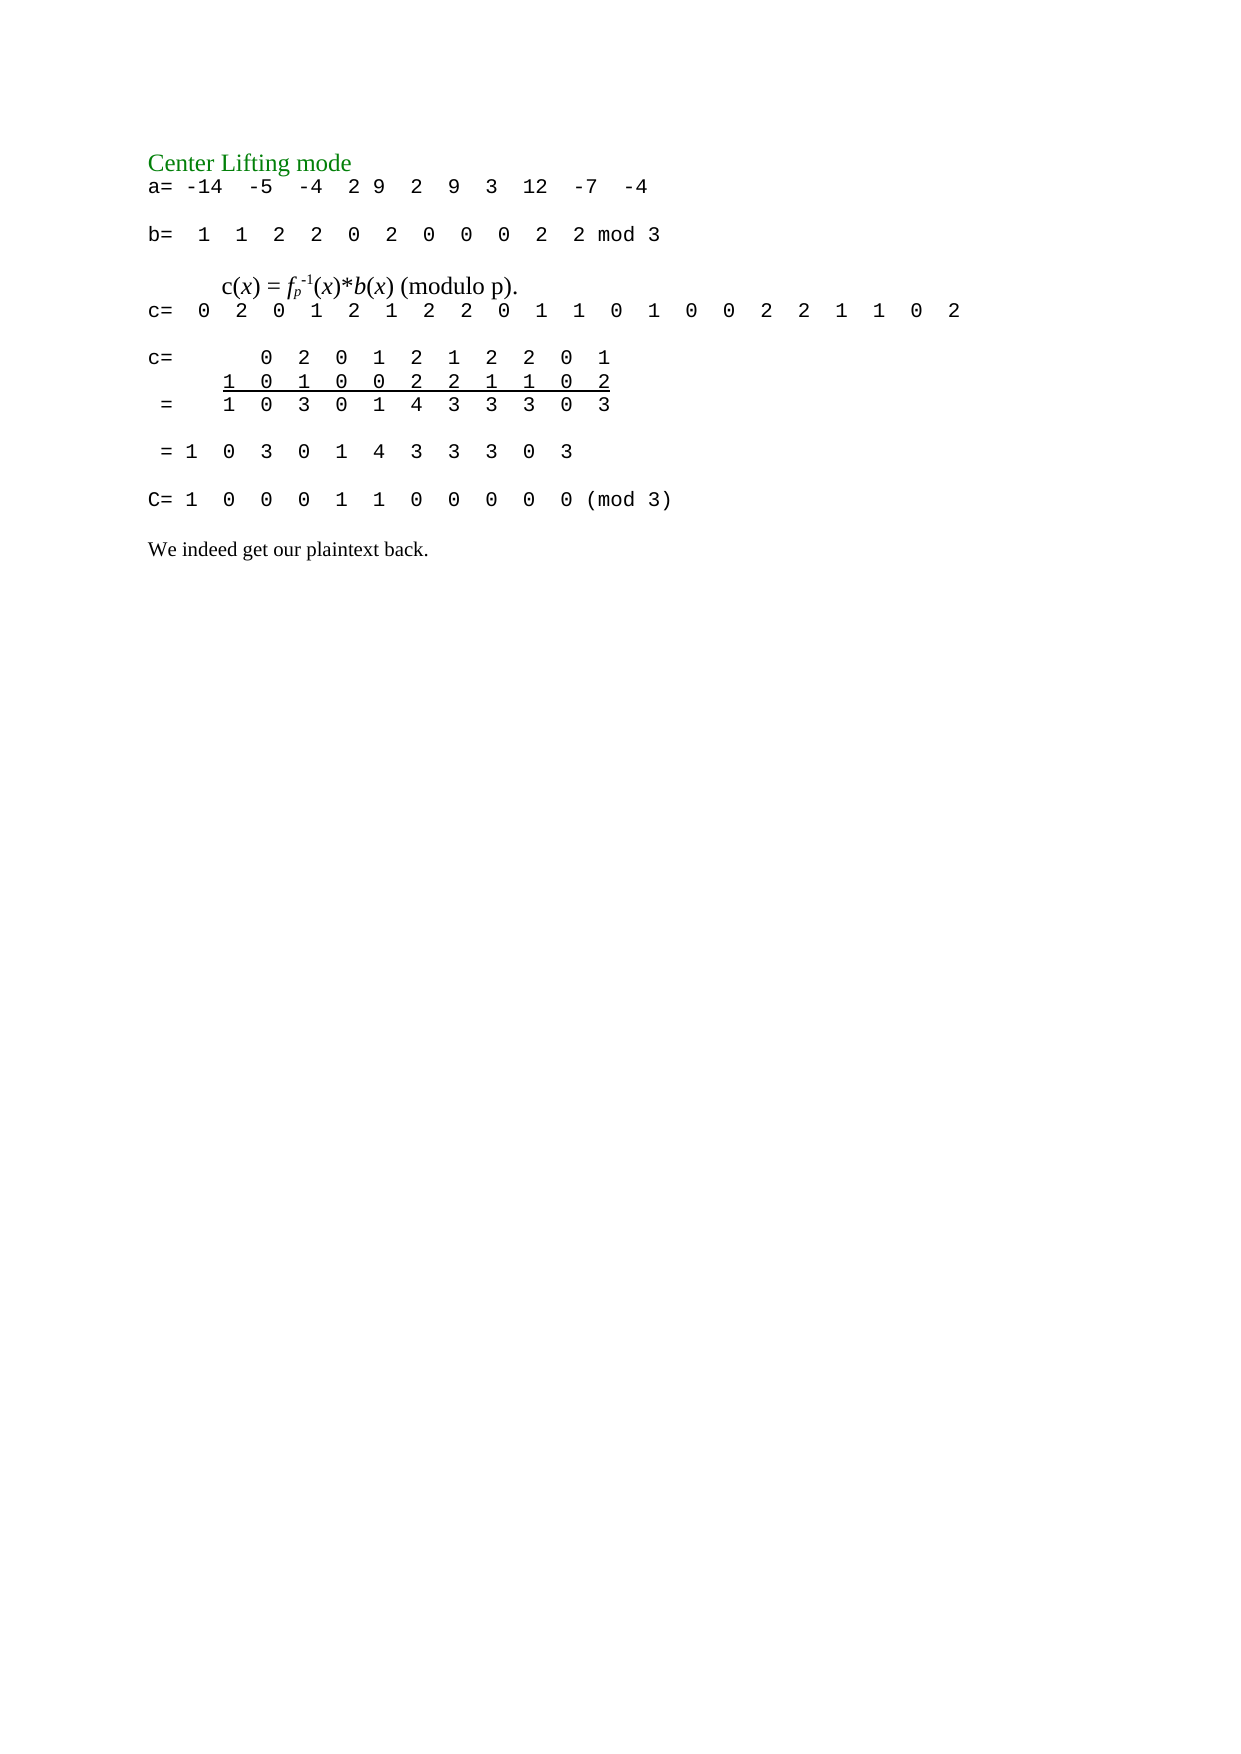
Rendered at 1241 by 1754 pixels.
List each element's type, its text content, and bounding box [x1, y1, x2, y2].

text = 1 0 3 0 1 4 3 3 3 0 3 [148, 442, 1191, 465]
text We indeed get our plaintext back. [148, 537, 1191, 561]
text a= -14 -5 -4 2 9 2 9 3 12 -7 -4 [148, 176, 1191, 200]
text = 1 0 3 0 1 4 3 3 3 0 3 [148, 394, 1191, 418]
text C= 1 0 0 0 1 1 0 0 0 0 0 (mod 3) [148, 489, 1191, 512]
text 1 0 1 0 0 2 2 1 1 0 2 [148, 371, 1191, 394]
text b= 1 1 2 2 0 2 0 0 0 2 2 mod 3 [148, 224, 1191, 247]
text c= 0 2 0 1 2 1 2 2 0 1 [148, 347, 1191, 371]
text c= 0 2 0 1 2 1 2 2 0 1 1 0 1 0 0 2 2 1 1 0 2 [148, 300, 1191, 323]
text c(x) = fp1(x)*b(x) (modulo p). [148, 271, 1191, 300]
text Center Lifting mode [148, 148, 1191, 176]
